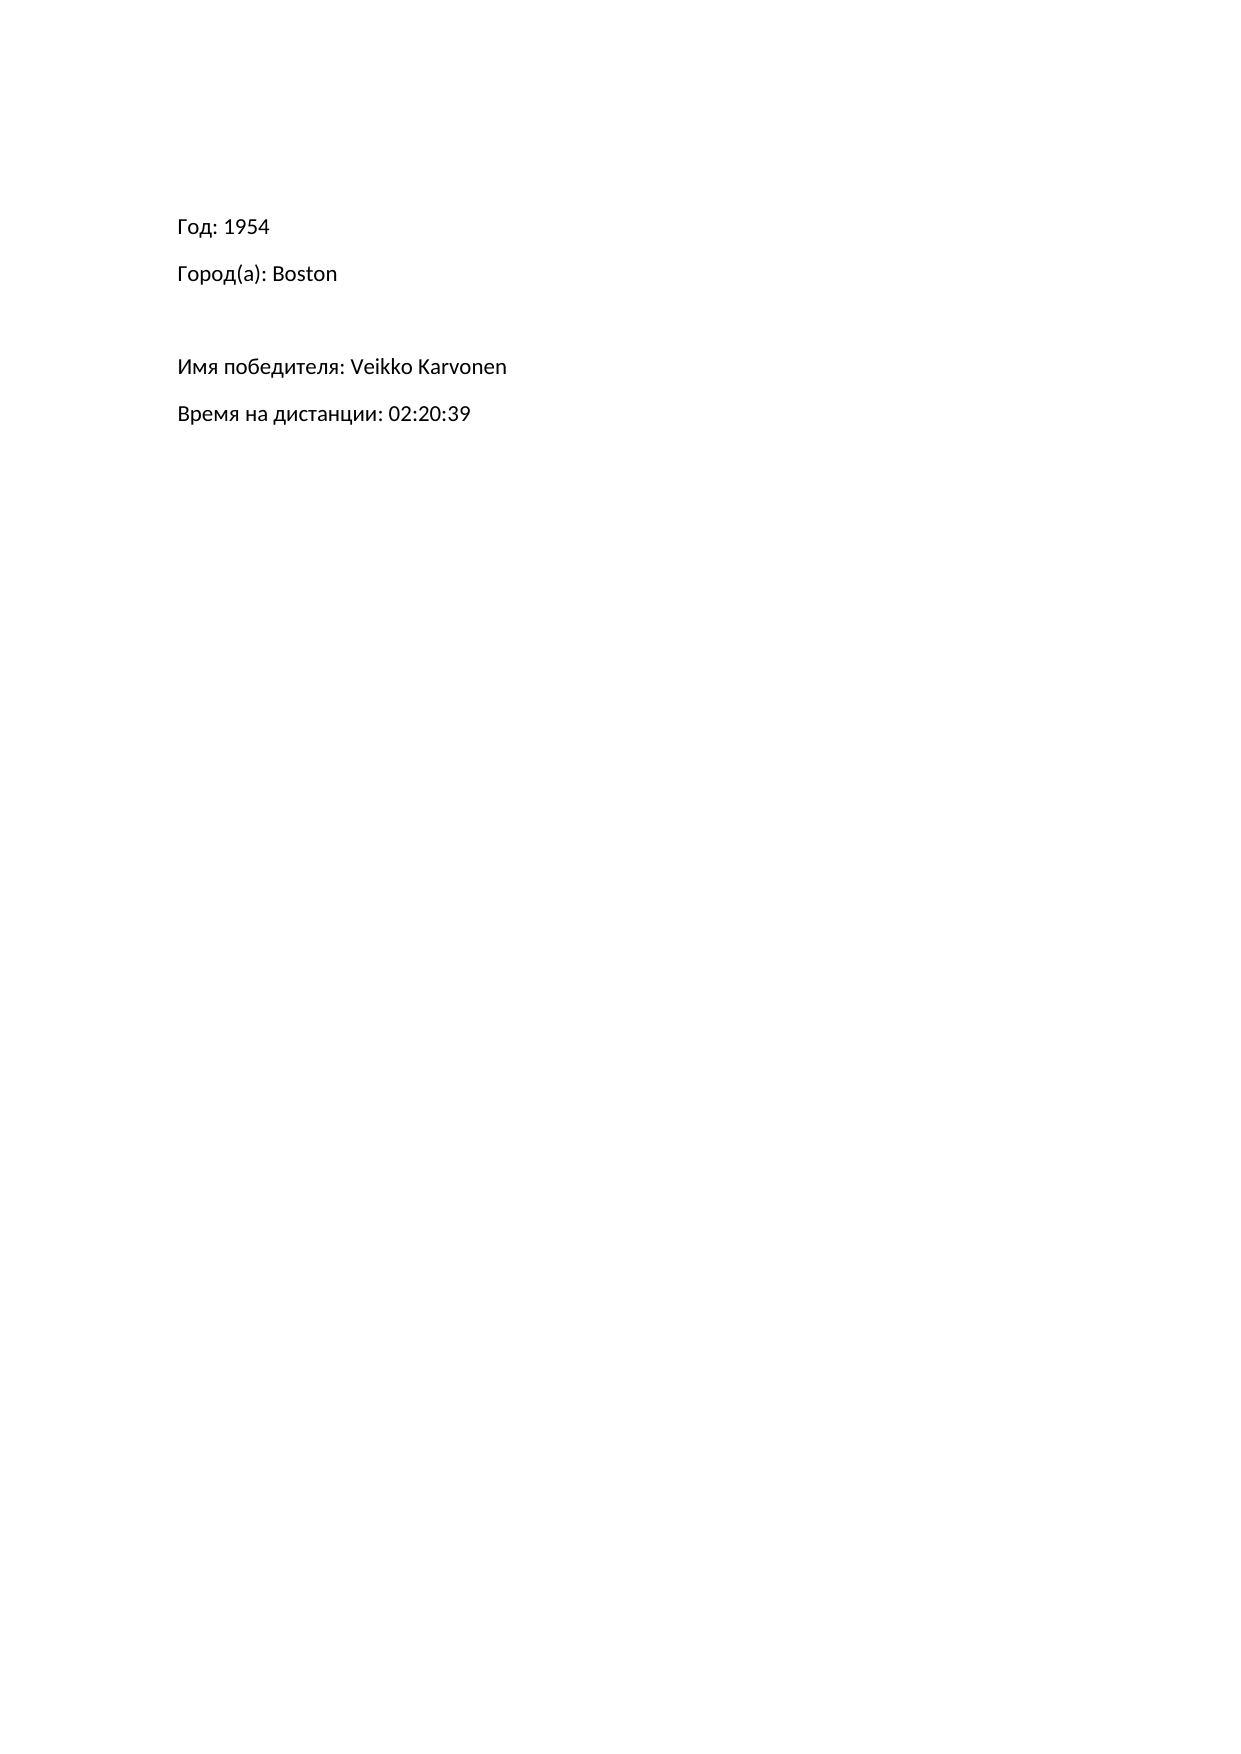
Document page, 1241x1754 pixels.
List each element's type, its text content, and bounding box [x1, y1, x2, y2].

text Имя победителя: Veikko Karvonen [177, 352, 1152, 381]
text Год: 1954 [177, 212, 1152, 240]
text Время на дистанции: 02:20:39 [177, 399, 1152, 427]
text Город(а): Boston [177, 259, 1152, 287]
